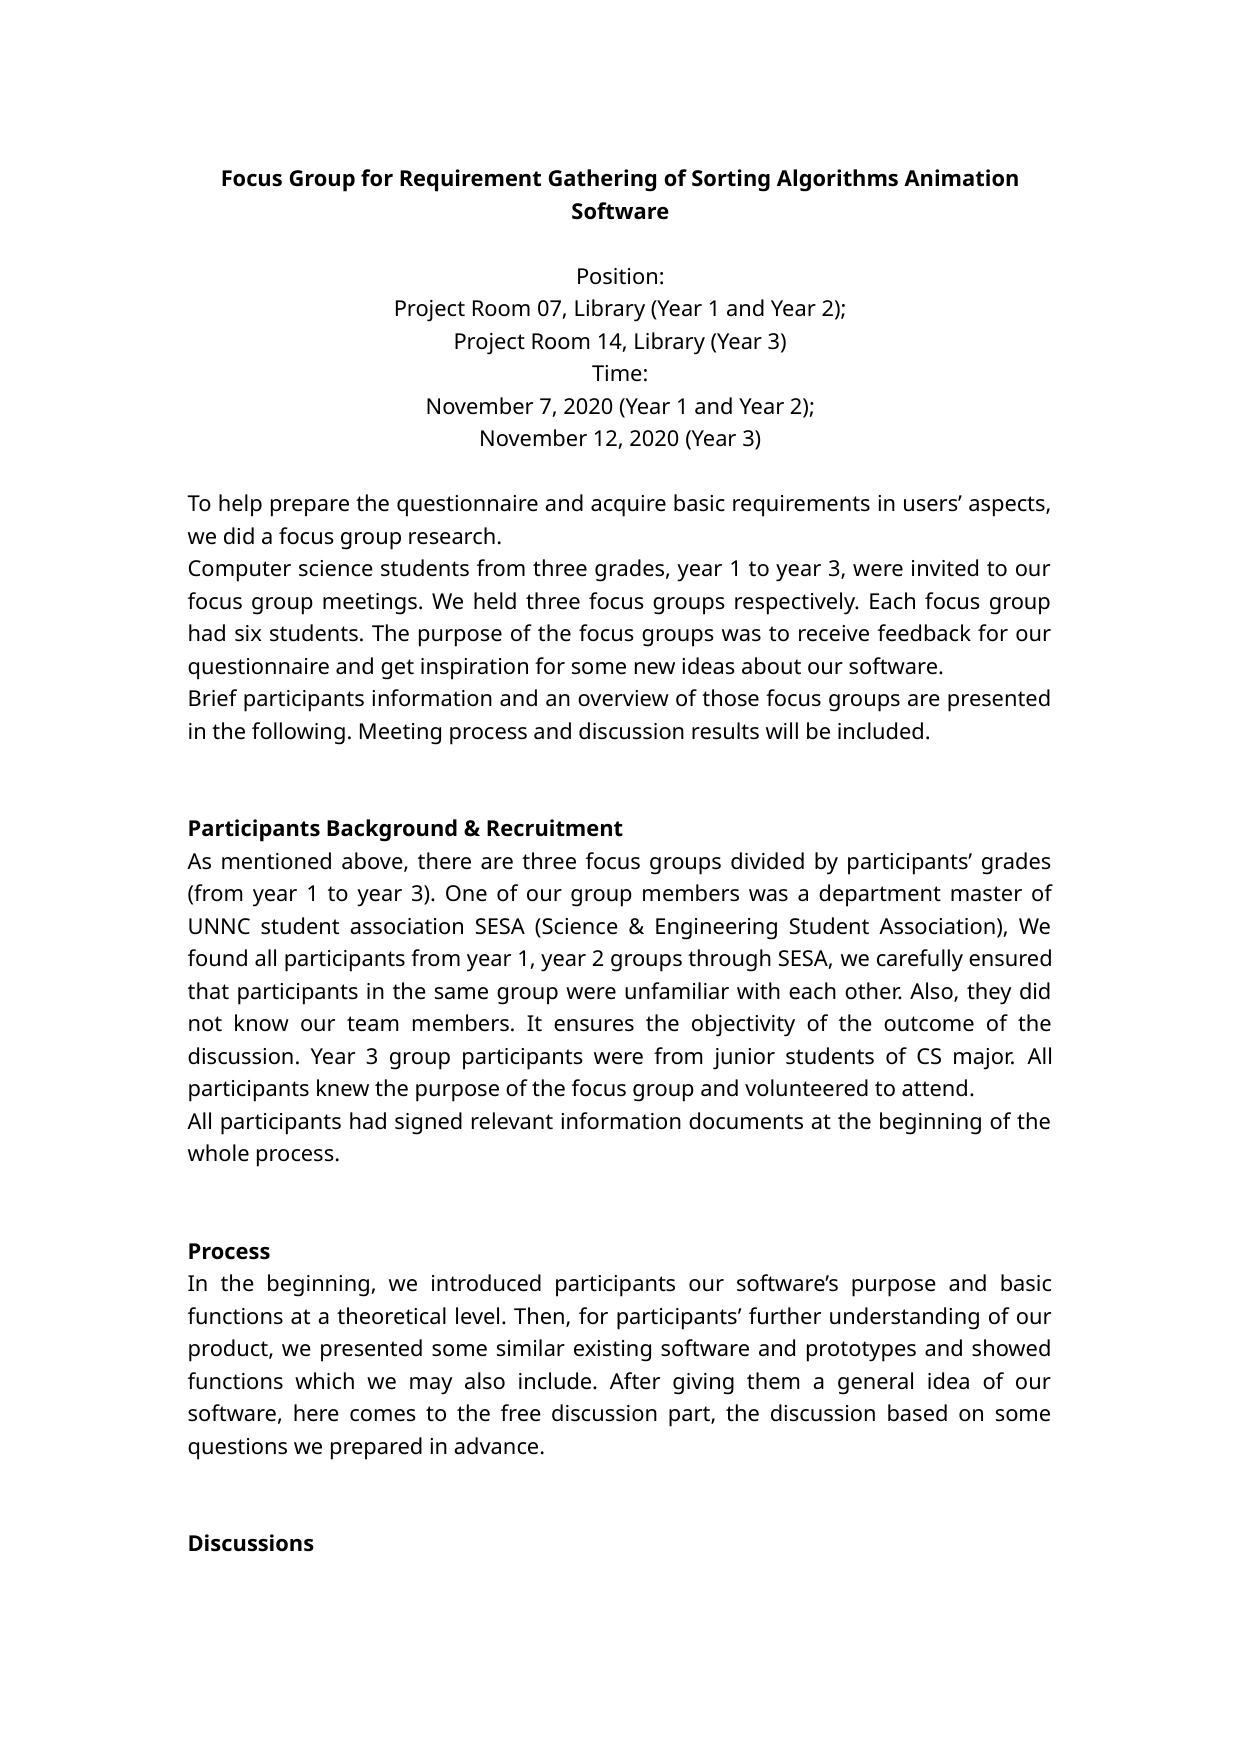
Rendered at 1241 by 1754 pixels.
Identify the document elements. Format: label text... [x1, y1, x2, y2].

text Discussions [187, 1527, 1053, 1559]
text Focus Group for Requirement Gathering of Sorting Algorithms Animation Software [187, 162, 1053, 227]
text Time: [187, 357, 1053, 389]
text Project Room 07, Library (Year 1 and Year 2); [187, 292, 1053, 324]
text Position: [187, 259, 1053, 292]
text Process [187, 1234, 1053, 1267]
text As mentioned above, there are three focus groups divided by participants’ grades (from year 1 to year 3). One of our group members was a department master of UNNC student association SESA (Science & Engineering Student Association), We found all participants from year 1, year 2 groups through SESA, we carefully ensured that participants in the same group were unfamiliar with each other. Also, they did not know our team members. It ensures the objectivity of the outcome of the discussion. Year 3 group participants were from junior students of CS major. All participants knew the purpose of the focus group and volunteered to attend. [187, 844, 1053, 1104]
text November 12, 2020 (Year 3) [187, 422, 1053, 454]
text All participants had signed relevant information documents at the beginning of the whole process. [187, 1104, 1053, 1169]
text In the beginning, we introduced participants our software’s purpose and basic functions at a theoretical level. Then, for participants’ further understanding of our product, we presented some similar existing software and prototypes and showed functions which we may also include. After giving them a general idea of our software, here comes to the free discussion part, the discussion based on some questions we prepared in advance. [187, 1267, 1053, 1462]
text Computer science students from three grades, year 1 to year 3, were invited to our focus group meetings. We held three focus groups respectively. Each focus group had six students. The purpose of the focus groups was to receive feedback for our questionnaire and get inspiration for some new ideas about our software. [187, 552, 1053, 682]
text Brief participants information and an overview of those focus groups are presented in the following. Meeting process and discussion results will be included. [187, 682, 1053, 747]
text To help prepare the questionnaire and acquire basic requirements in users’ aspects, we did a focus group research. [187, 487, 1053, 552]
text Participants Background & Recruitment [187, 812, 1053, 844]
text November 7, 2020 (Year 1 and Year 2); [187, 389, 1053, 422]
text Project Room 14, Library (Year 3) [187, 324, 1053, 357]
